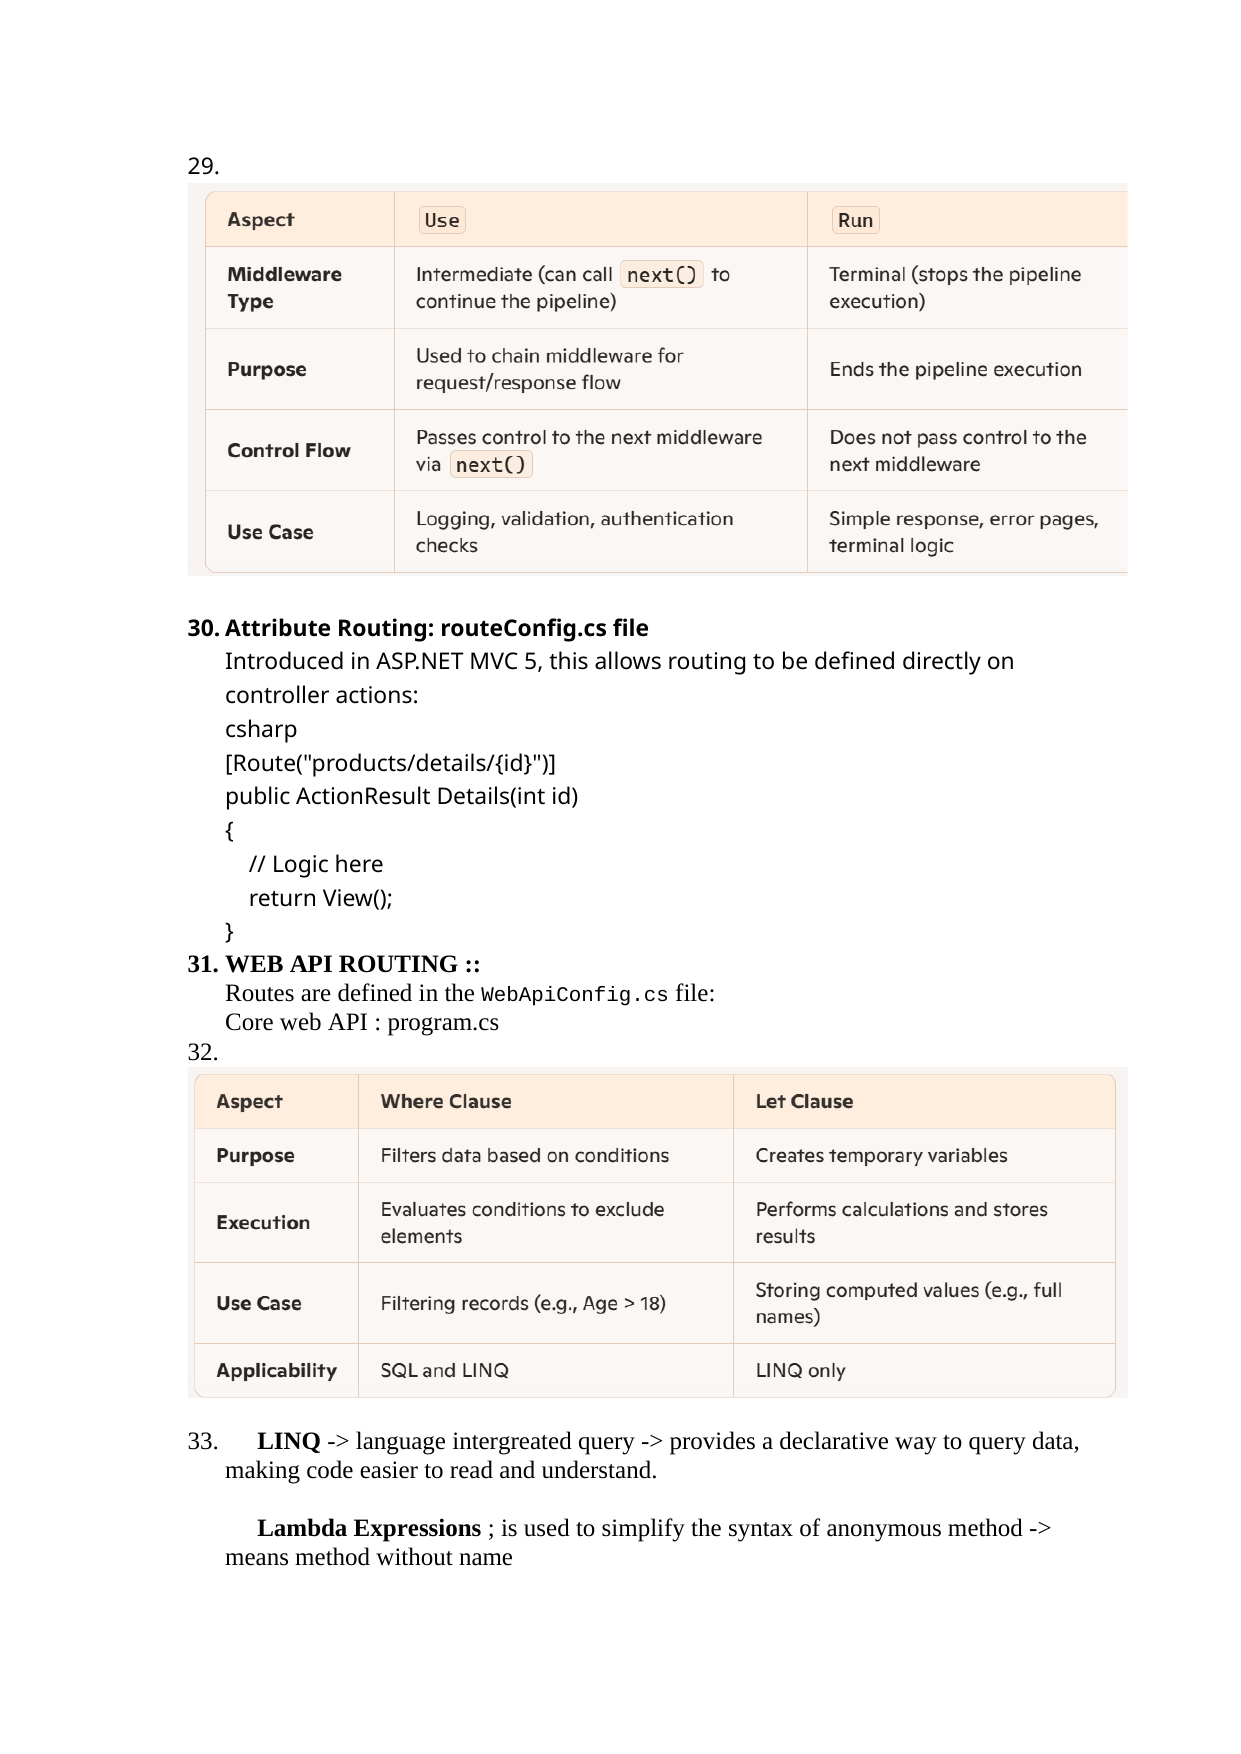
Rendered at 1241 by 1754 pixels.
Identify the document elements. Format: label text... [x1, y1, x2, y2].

list Introduced in ASP.NET MVC 5, this allows routing to be defined directly on controller actions: [225, 645, 1090, 710]
list Core web API : program.cs [225, 1007, 1090, 1036]
picture [187, 183, 1128, 576]
list Routes are defined in the WebApiConfig.cs file: [225, 978, 1090, 1007]
list [Route("products/details/{id}")] [225, 747, 1090, 778]
list public ActionResult Details(int id) [225, 780, 1090, 812]
list csharp [225, 713, 1090, 744]
list WEB API ROUTING :: [187, 949, 1090, 978]
list  LINQ -> language intergreated query -> provides a declarative way to query data, making code easier to read and understand. [187, 1426, 1090, 1484]
text  Lambda Expressions ; is used to simplify the syntax of anonymous method -> means method without name [225, 1513, 1090, 1571]
picture [187, 1067, 1128, 1398]
list // Logic here [225, 848, 1090, 879]
list return View(); [225, 882, 1090, 913]
list } [225, 915, 1090, 947]
list Attribute Routing: routeConfig.cs file [187, 612, 1090, 643]
list { [225, 814, 1090, 845]
